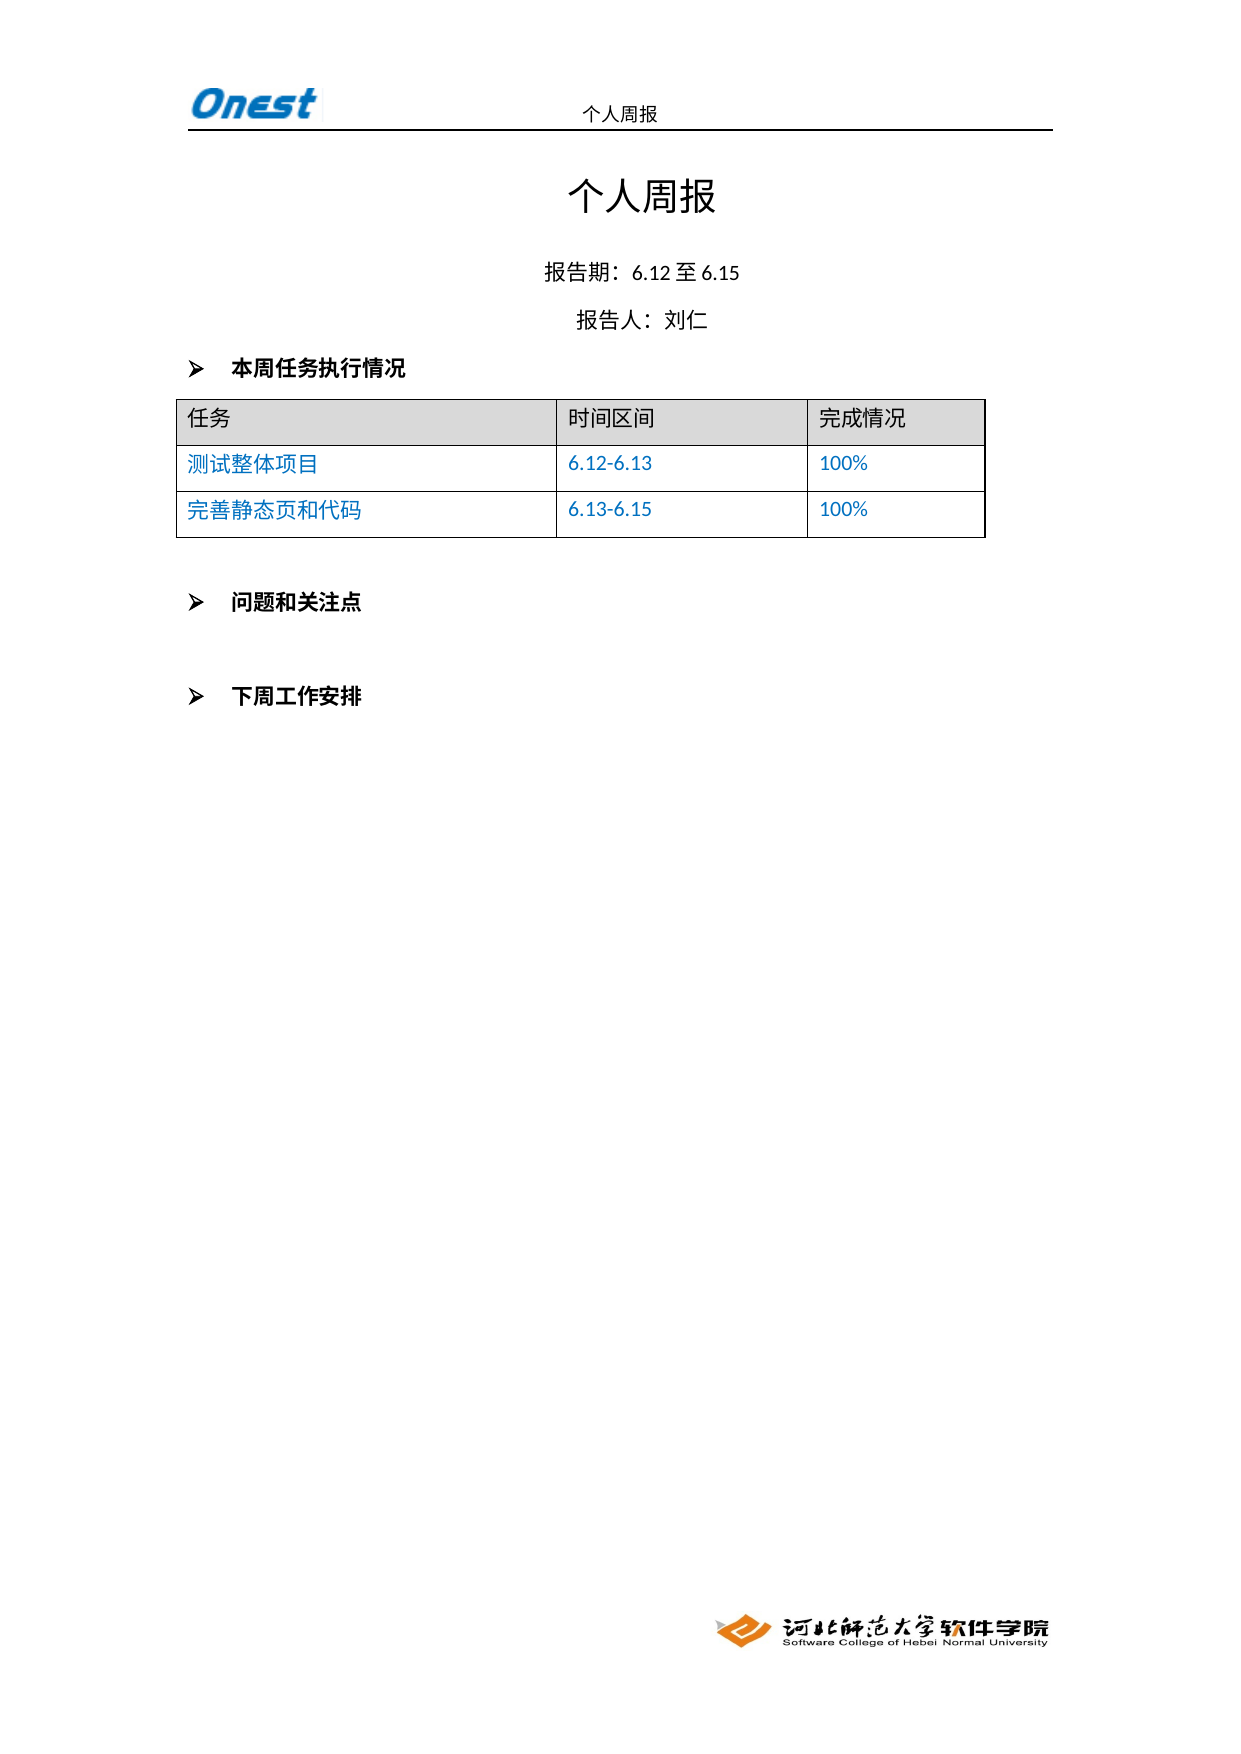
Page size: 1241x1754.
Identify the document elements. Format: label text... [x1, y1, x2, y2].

table_cell 完善静态页和代码 [177, 492, 556, 537]
list 问题和关注点 [187, 584, 1053, 617]
table_header 任务 [177, 400, 556, 445]
table_header 完成情况 [808, 400, 984, 445]
table_cell 100% [808, 446, 984, 491]
table_header 时间区间 [557, 400, 807, 445]
table_cell 100% [808, 492, 984, 537]
text 报告期：6.12至6.15 [187, 254, 1053, 287]
table_cell 6.13-6.15 [557, 492, 807, 537]
picture [710, 1611, 1053, 1651]
text 个人周报 [187, 162, 1053, 227]
table_cell 测试整体项目 [177, 446, 556, 491]
table_cell 6.12-6.13 [557, 446, 807, 491]
text 报告人：刘仁 [187, 302, 1053, 335]
list 本周任务执行情况 [187, 351, 1053, 383]
list 下周工作安排 [187, 678, 1053, 711]
picture [187, 88, 324, 122]
